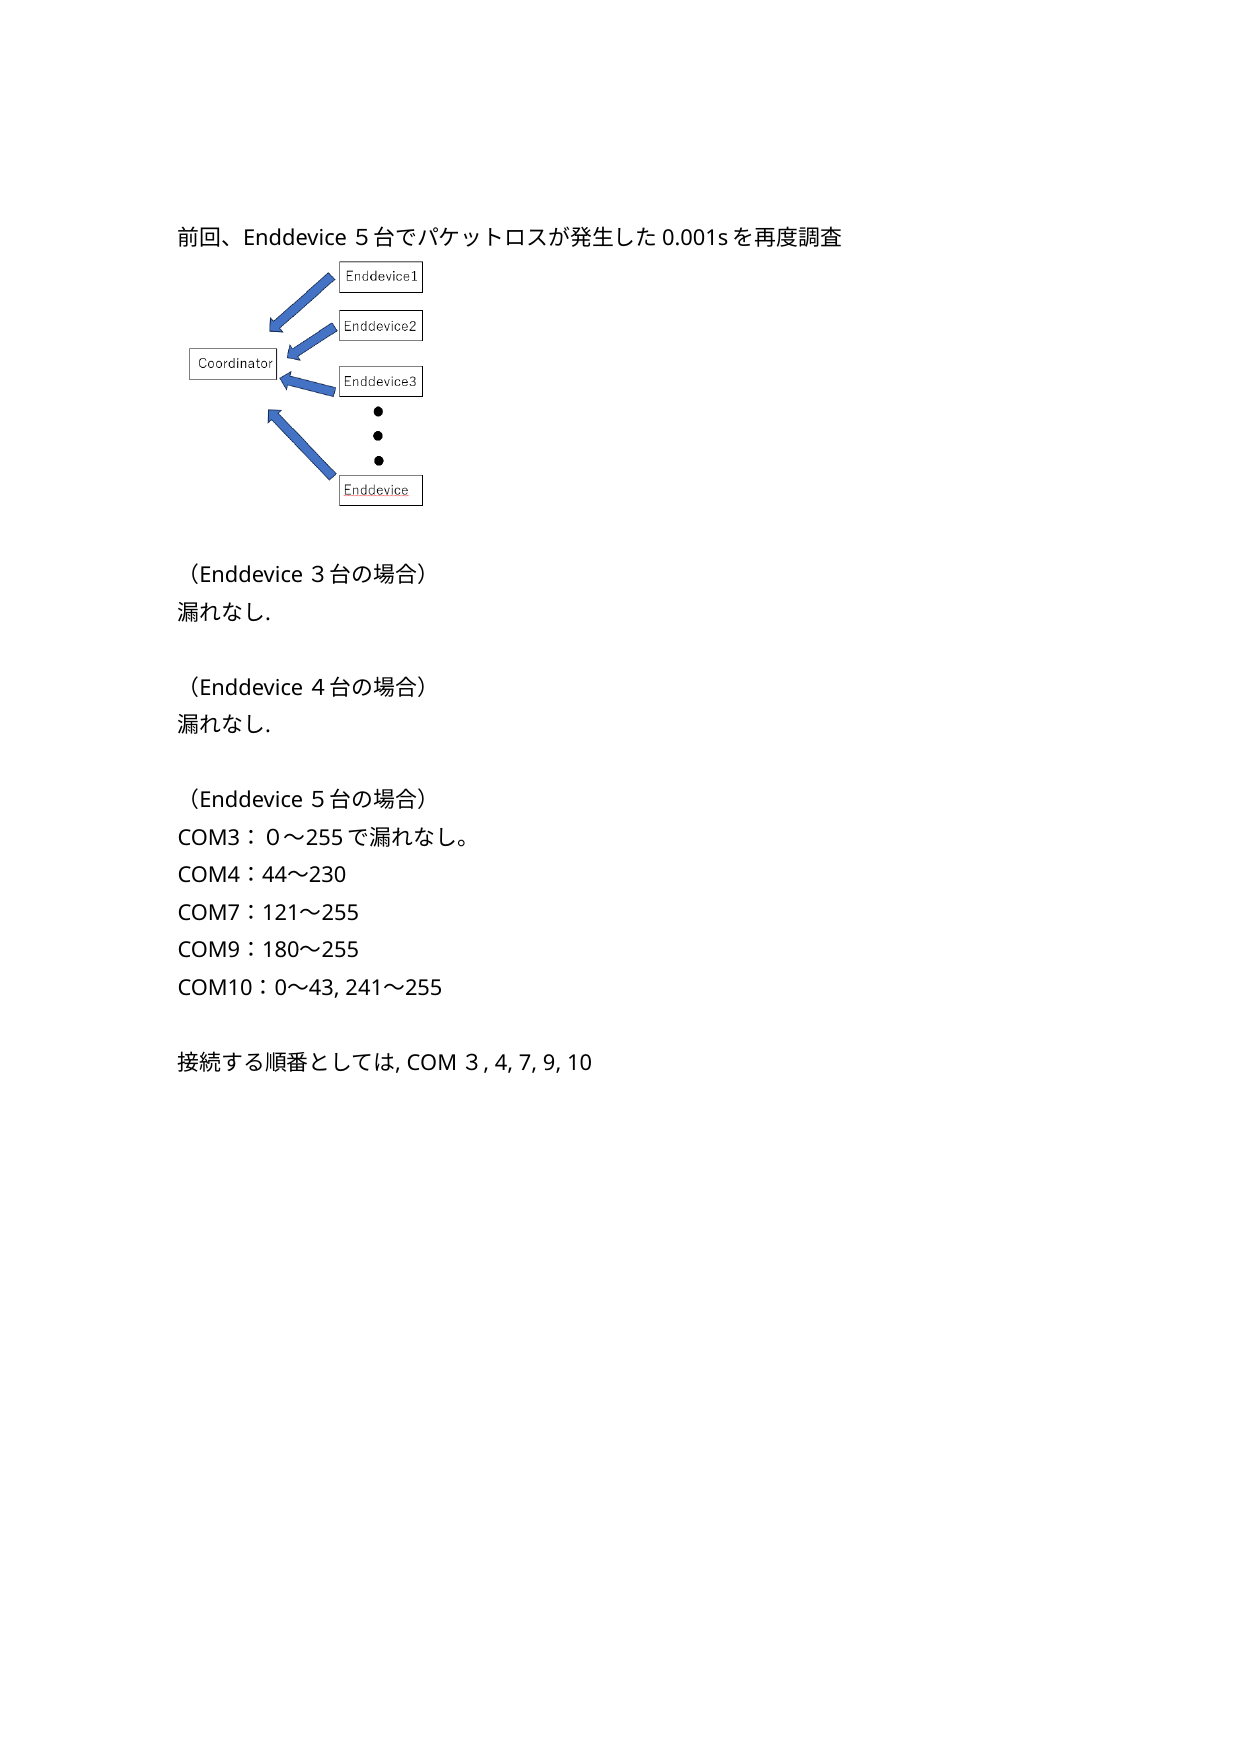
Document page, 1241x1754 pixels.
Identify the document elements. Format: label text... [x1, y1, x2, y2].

text 漏れなし. [177, 592, 1063, 629]
text COM9：180～255 [177, 929, 1063, 967]
text （Enddevice４台の場合） [177, 667, 1063, 704]
text （Enddevice３台の場合） [177, 554, 1063, 592]
text 前回、Enddevice５台でパケットロスが発生した0.001sを再度調査 [177, 217, 1063, 254]
text COM3：０～255で漏れなし。 [177, 817, 1063, 854]
text 漏れなし. [177, 704, 1063, 742]
text COM10：0～43, 241～255 [177, 967, 1063, 1004]
text COM7：121～255 [177, 892, 1063, 929]
text 接続する順番としては, COM３, 4, 7, 9, 10 [177, 1042, 1063, 1079]
picture [177, 254, 448, 521]
text COM4：44～230 [177, 854, 1063, 892]
text （Enddevice５台の場合） [177, 779, 1063, 817]
